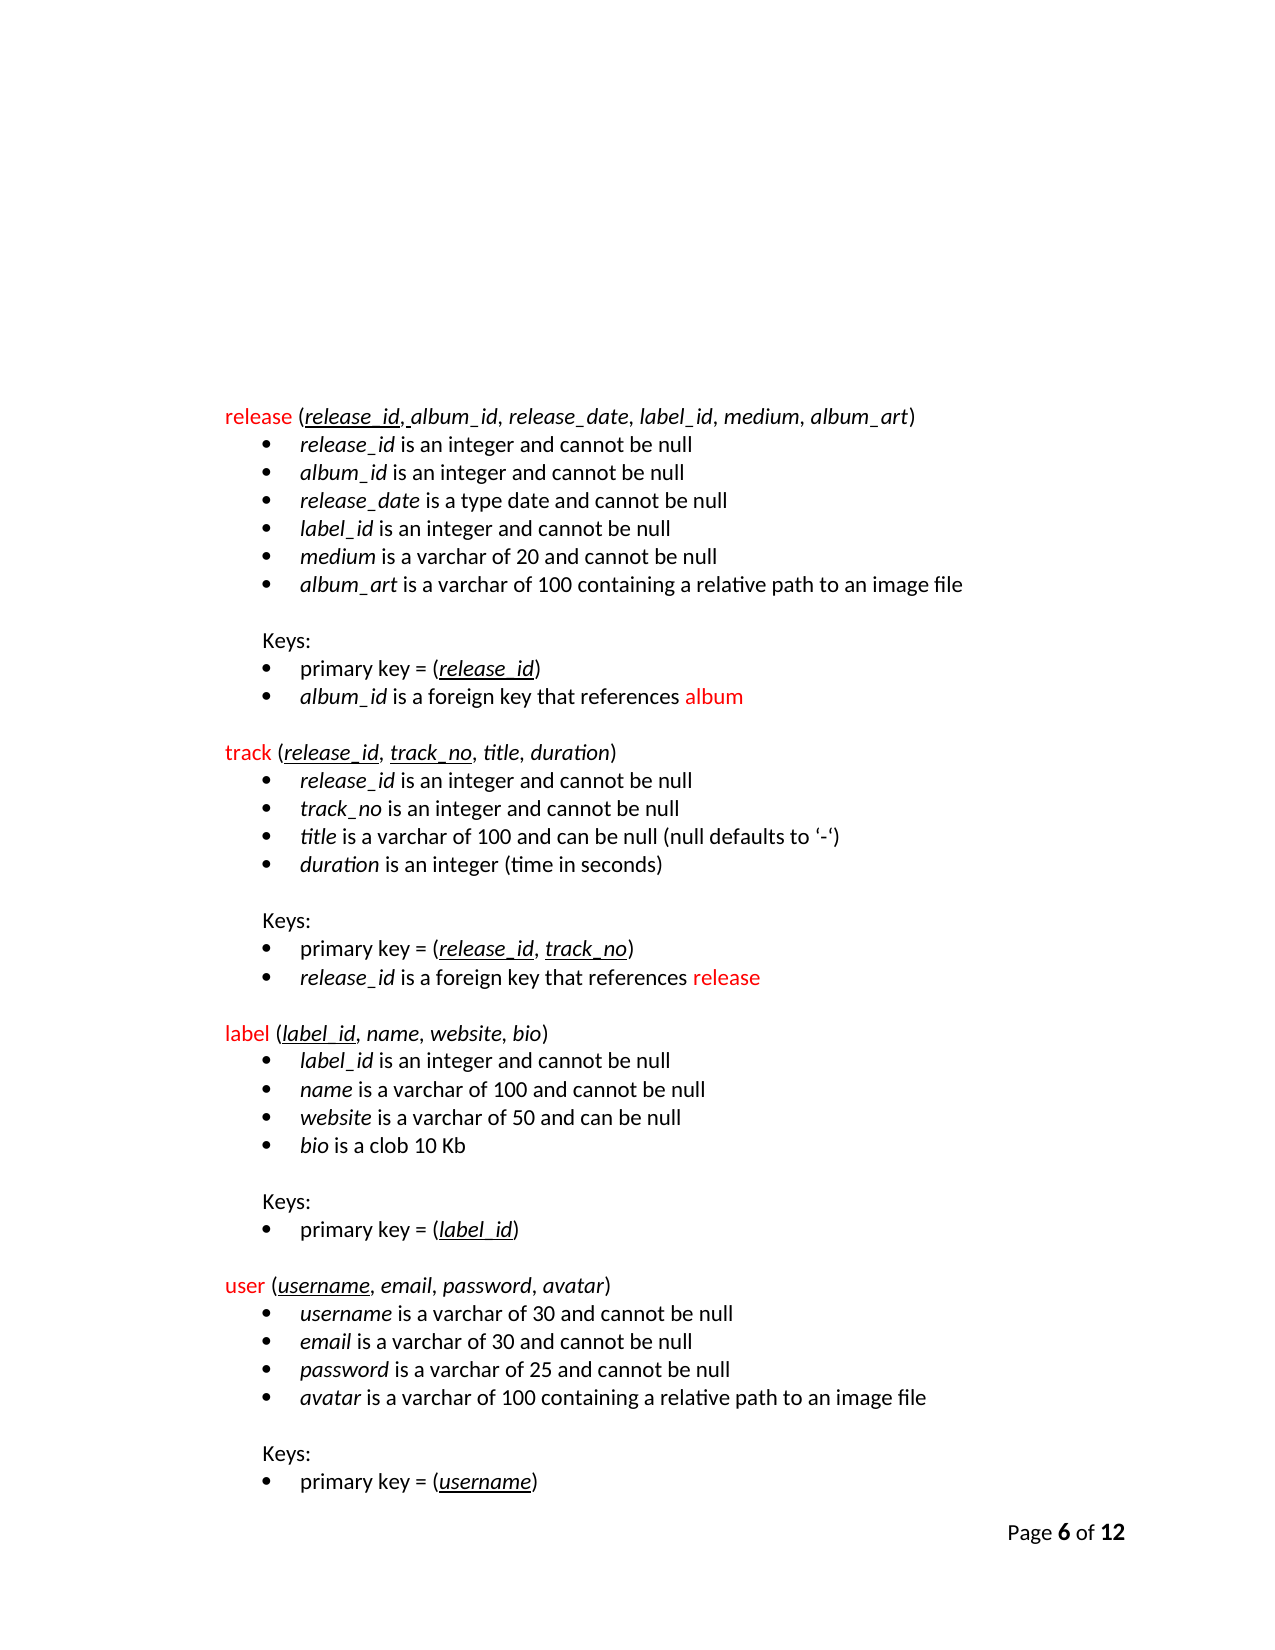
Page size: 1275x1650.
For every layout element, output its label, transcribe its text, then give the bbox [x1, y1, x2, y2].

text release (release_id, album_id, release_date, label_id, medium, album_art) [150, 402, 1125, 430]
list primary key = (label_id) [262, 1215, 1125, 1243]
list website is a varchar of 50 and can be null [262, 1103, 1125, 1131]
list album_art is a varchar of 100 containing a relative path to an image file [262, 570, 1125, 598]
list name is a varchar of 100 and cannot be null [262, 1075, 1125, 1103]
list release_id is an integer and cannot be null [262, 430, 1125, 458]
list primary key = (release_id) [262, 654, 1125, 682]
text track (release_id, track_no, title, duration) [150, 738, 1125, 766]
list duration is an integer (time in seconds) [262, 851, 1125, 878]
list medium is a varchar of 20 and cannot be null [262, 542, 1125, 570]
text user (username, email, password, avatar) [150, 1271, 1125, 1299]
text Keys: [262, 907, 1125, 934]
list track_no is an integer and cannot be null [262, 794, 1125, 822]
list album_id is a foreign key that references album [262, 682, 1125, 710]
list username is a varchar of 30 and cannot be null [262, 1299, 1125, 1327]
text Keys: [262, 1439, 1125, 1467]
list primary key = (username) [262, 1467, 1125, 1495]
text label (label_id, name, website, bio) [150, 1019, 1125, 1047]
list release_id is an integer and cannot be null [262, 766, 1125, 794]
list album_id is an integer and cannot be null [262, 458, 1125, 486]
list email is a varchar of 30 and cannot be null [262, 1327, 1125, 1355]
list label_id is an integer and cannot be null [262, 1047, 1125, 1075]
list bio is a clob 10 Kb [262, 1131, 1125, 1159]
list release_date is a type date and cannot be null [262, 486, 1125, 514]
text Keys: [262, 1187, 1125, 1215]
list label_id is an integer and cannot be null [262, 514, 1125, 542]
list password is a varchar of 25 and cannot be null [262, 1355, 1125, 1383]
list avatar is a varchar of 100 containing a relative path to an image file [262, 1383, 1125, 1411]
list primary key = (release_id, track_no) [262, 934, 1125, 963]
text Keys: [262, 626, 1125, 654]
list title is a varchar of 100 and can be null (null defaults to ‘-‘) [262, 822, 1125, 851]
list release_id is a foreign key that references release [262, 963, 1125, 991]
